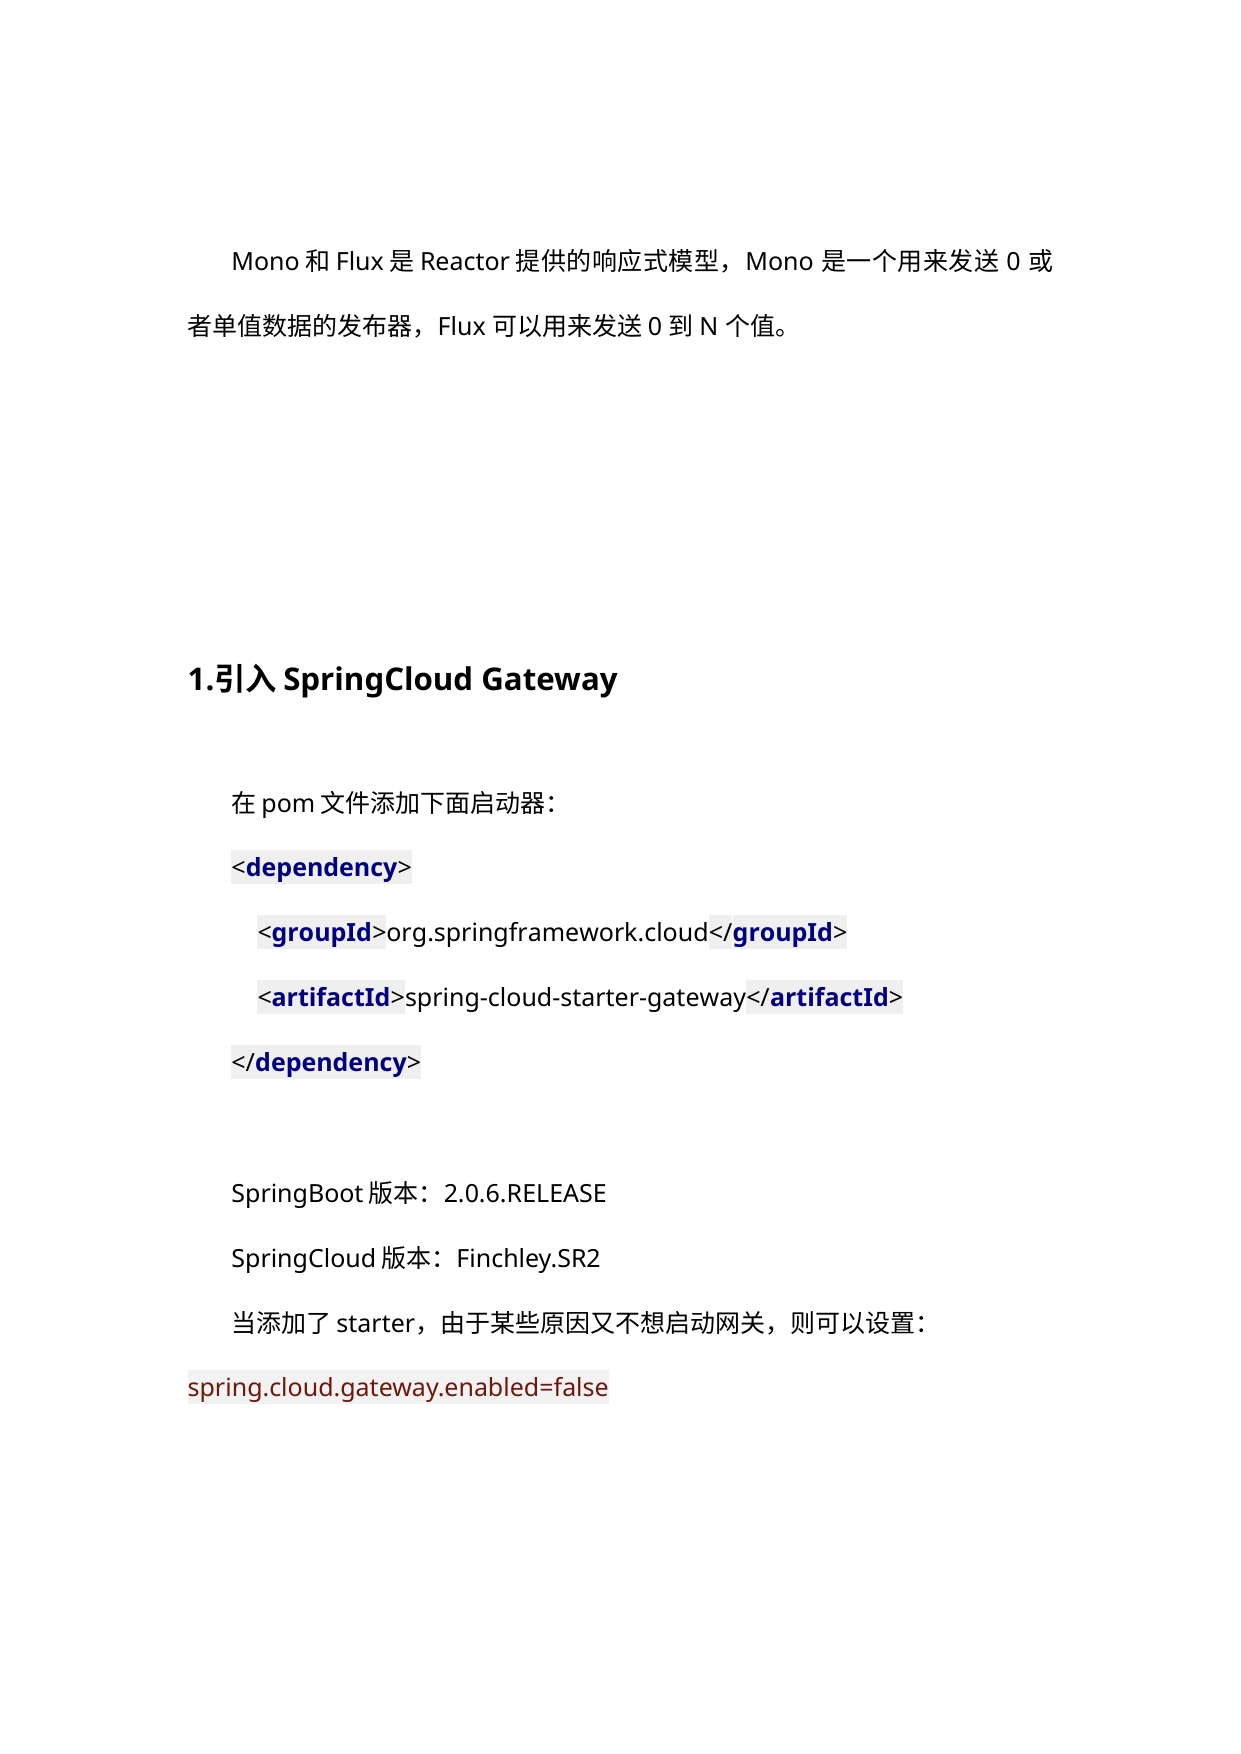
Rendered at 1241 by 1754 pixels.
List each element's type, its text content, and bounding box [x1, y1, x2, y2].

text Mono和Flux是Reactor提供的响应式模型，Mono 是一个用来发送 0 或者单值数据的发布器，Flux 可以用来发送 0 到 N 个值。 [187, 227, 1053, 357]
subtitle 1.引入SpringCloud Gateway [187, 644, 1053, 709]
text <dependency> <groupId>org.springframework.cloud</groupId> <artifactId>spring-cloud-starter-gateway</artifactId> </dependency> [231, 834, 1053, 1094]
text SpringCloud版本：Finchley.SR2 [187, 1224, 1053, 1289]
text 当添加了starter，由于某些原因又不想启动网关，则可以设置： [187, 1289, 1053, 1354]
text 在pom文件添加下面启动器： [187, 769, 1053, 834]
text SpringBoot版本：2.0.6.RELEASE [187, 1159, 1053, 1224]
text spring.cloud.gateway.enabled=false [187, 1354, 1053, 1419]
